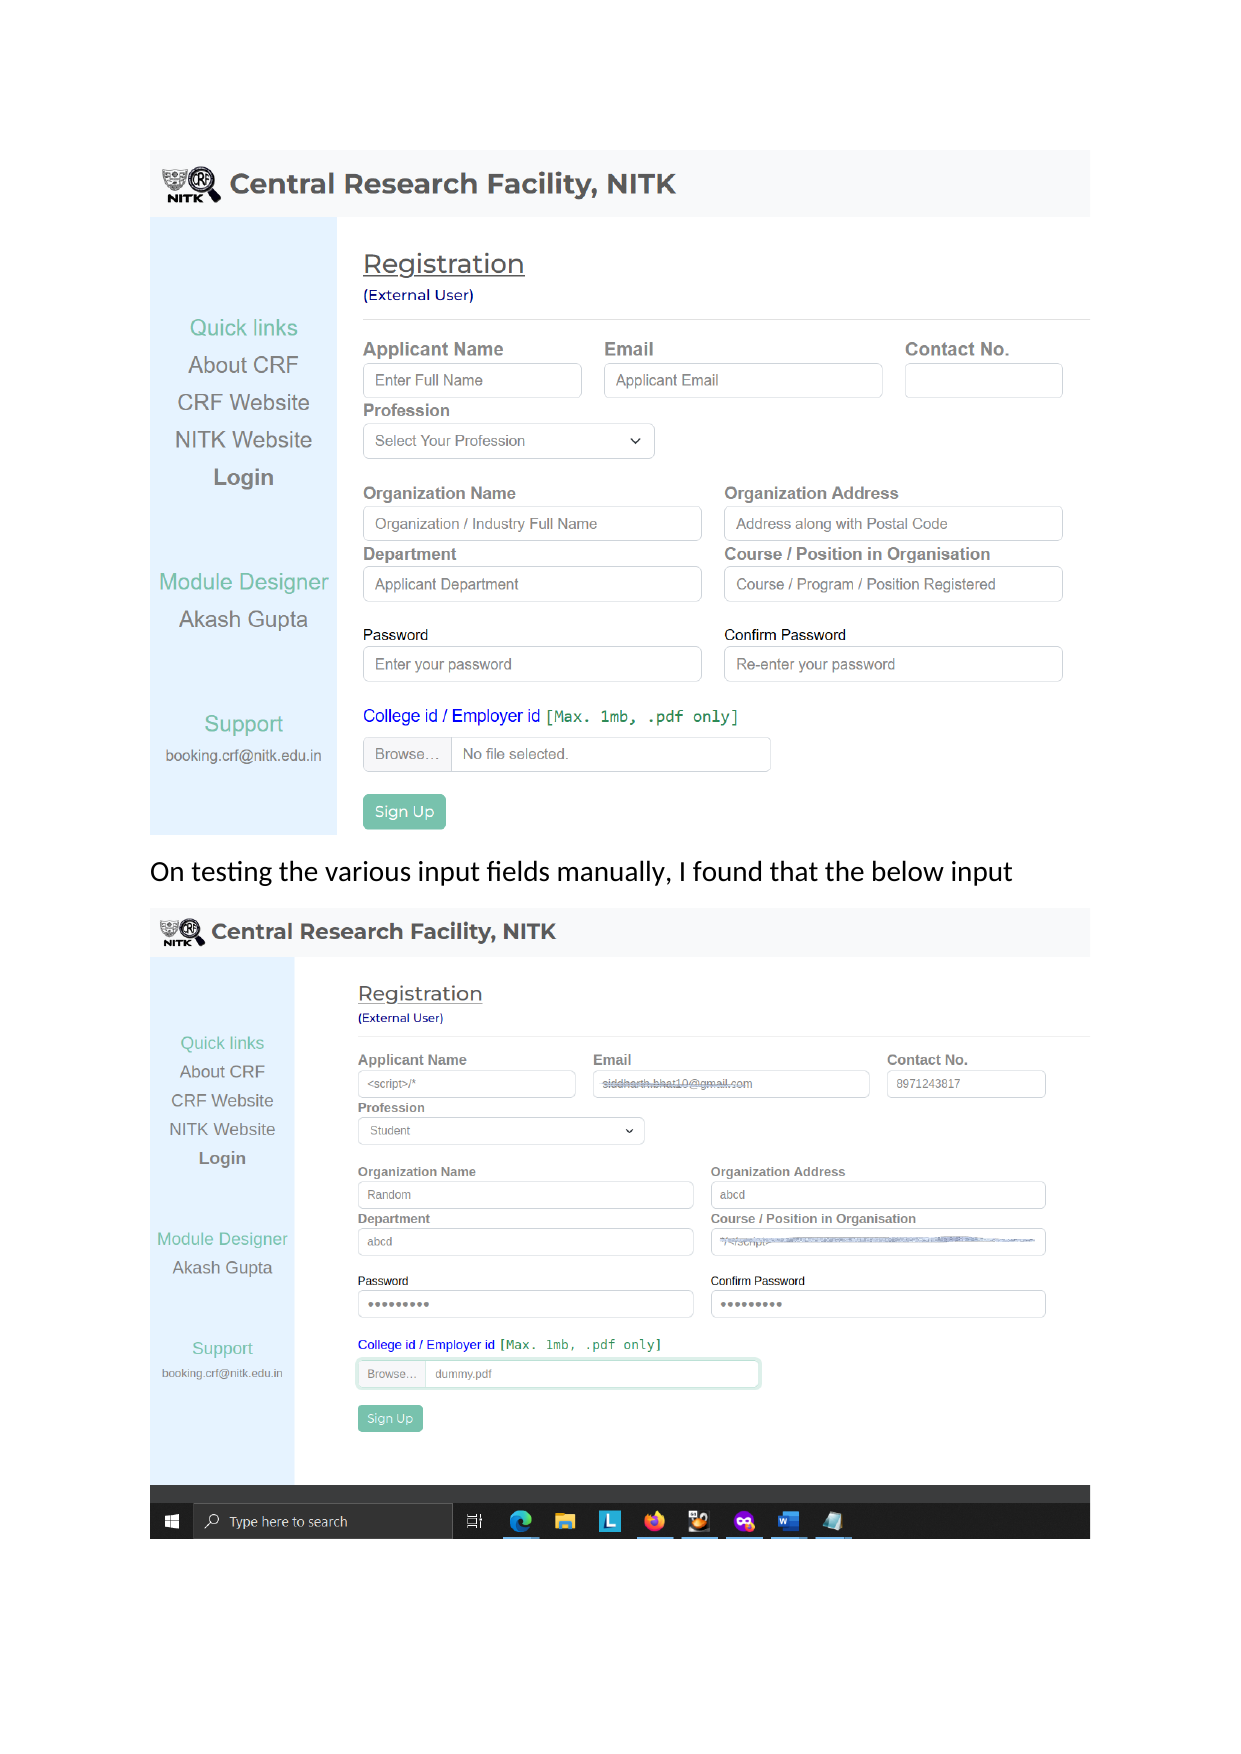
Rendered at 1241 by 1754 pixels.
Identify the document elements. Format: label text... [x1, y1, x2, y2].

picture [150, 150, 1091, 835]
text On testing the various input fields manually, I found that the below input [150, 853, 1090, 889]
picture [150, 908, 1091, 1539]
